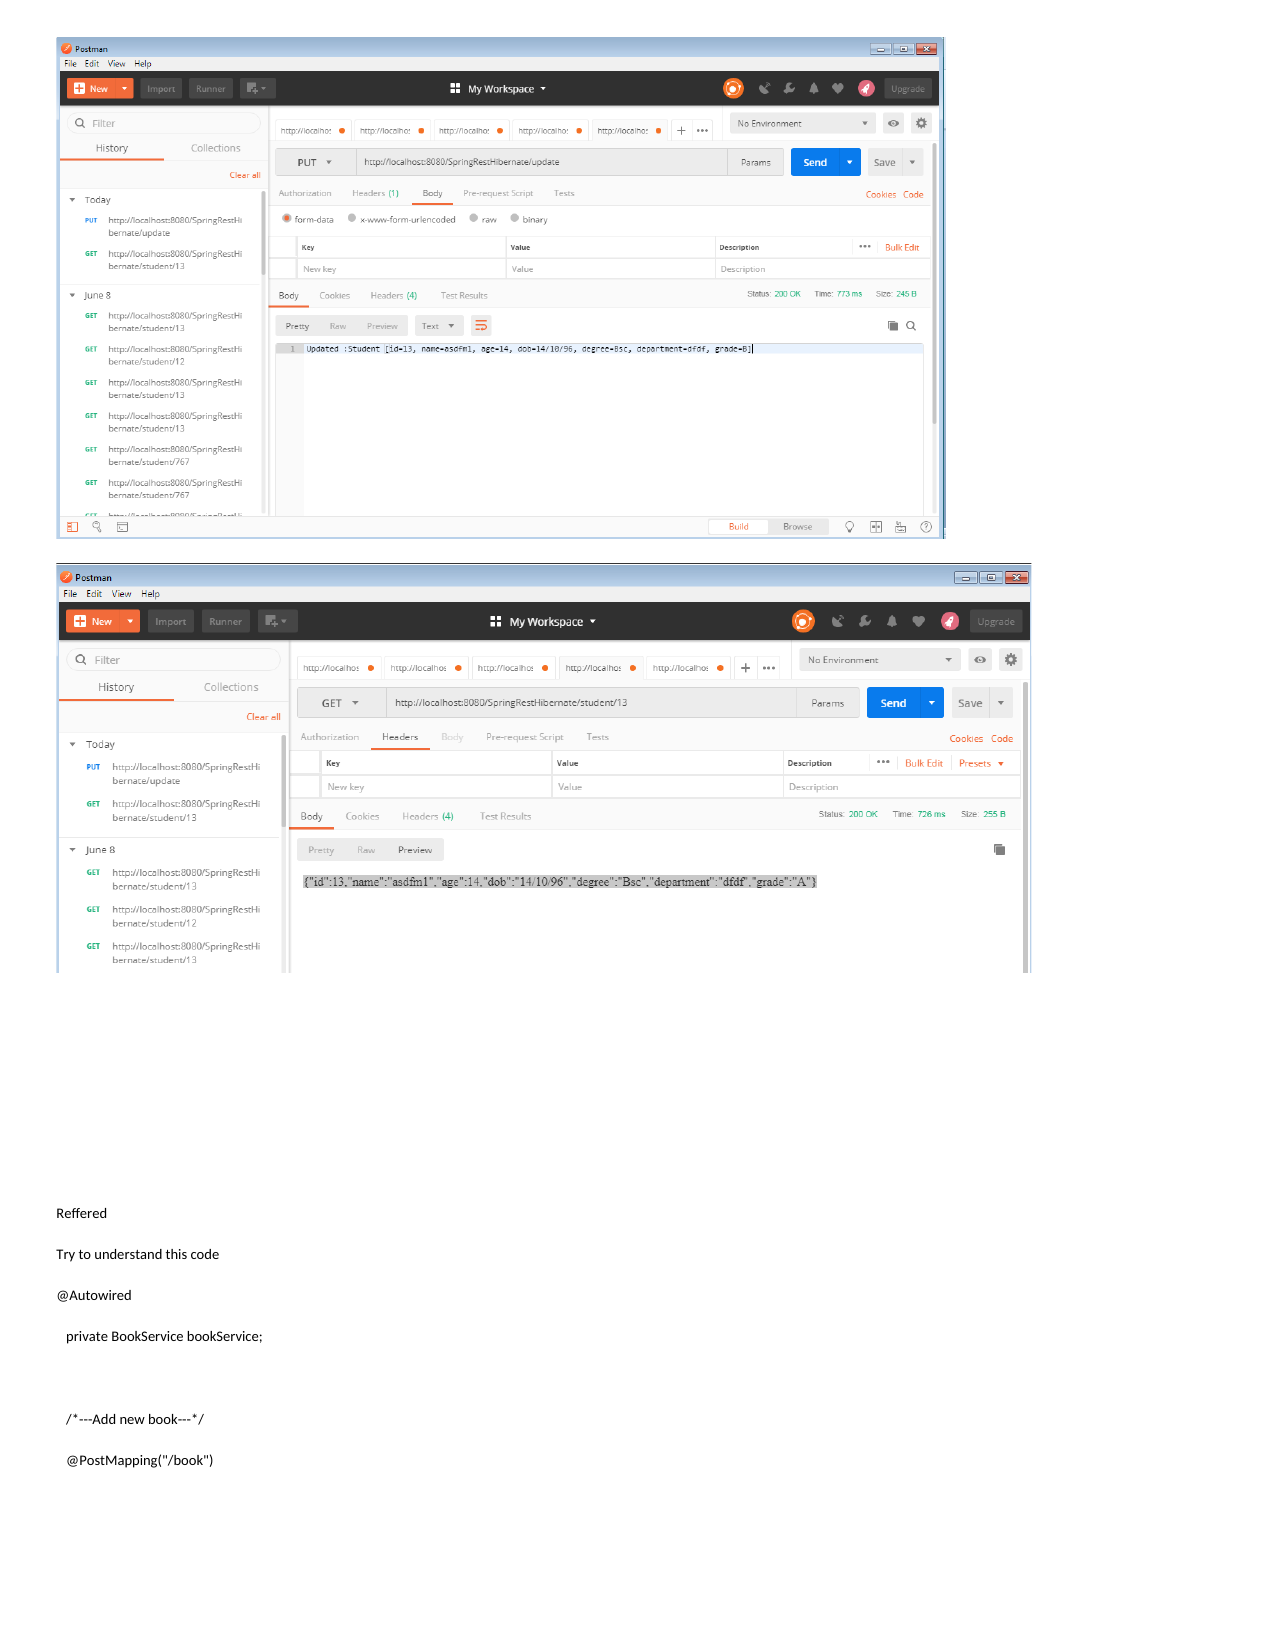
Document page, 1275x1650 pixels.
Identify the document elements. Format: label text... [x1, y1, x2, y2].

text Reffered [56, 1204, 1125, 1222]
text Try to understand this code [56, 1245, 1125, 1263]
picture [56, 37, 946, 539]
text @PostMapping("/book") [56, 1451, 1125, 1469]
text @Autowired [56, 1286, 1125, 1304]
picture [56, 563, 1032, 973]
text /*---Add new book---*/ [56, 1410, 1125, 1428]
text private BookService bookService; [56, 1328, 1125, 1346]
